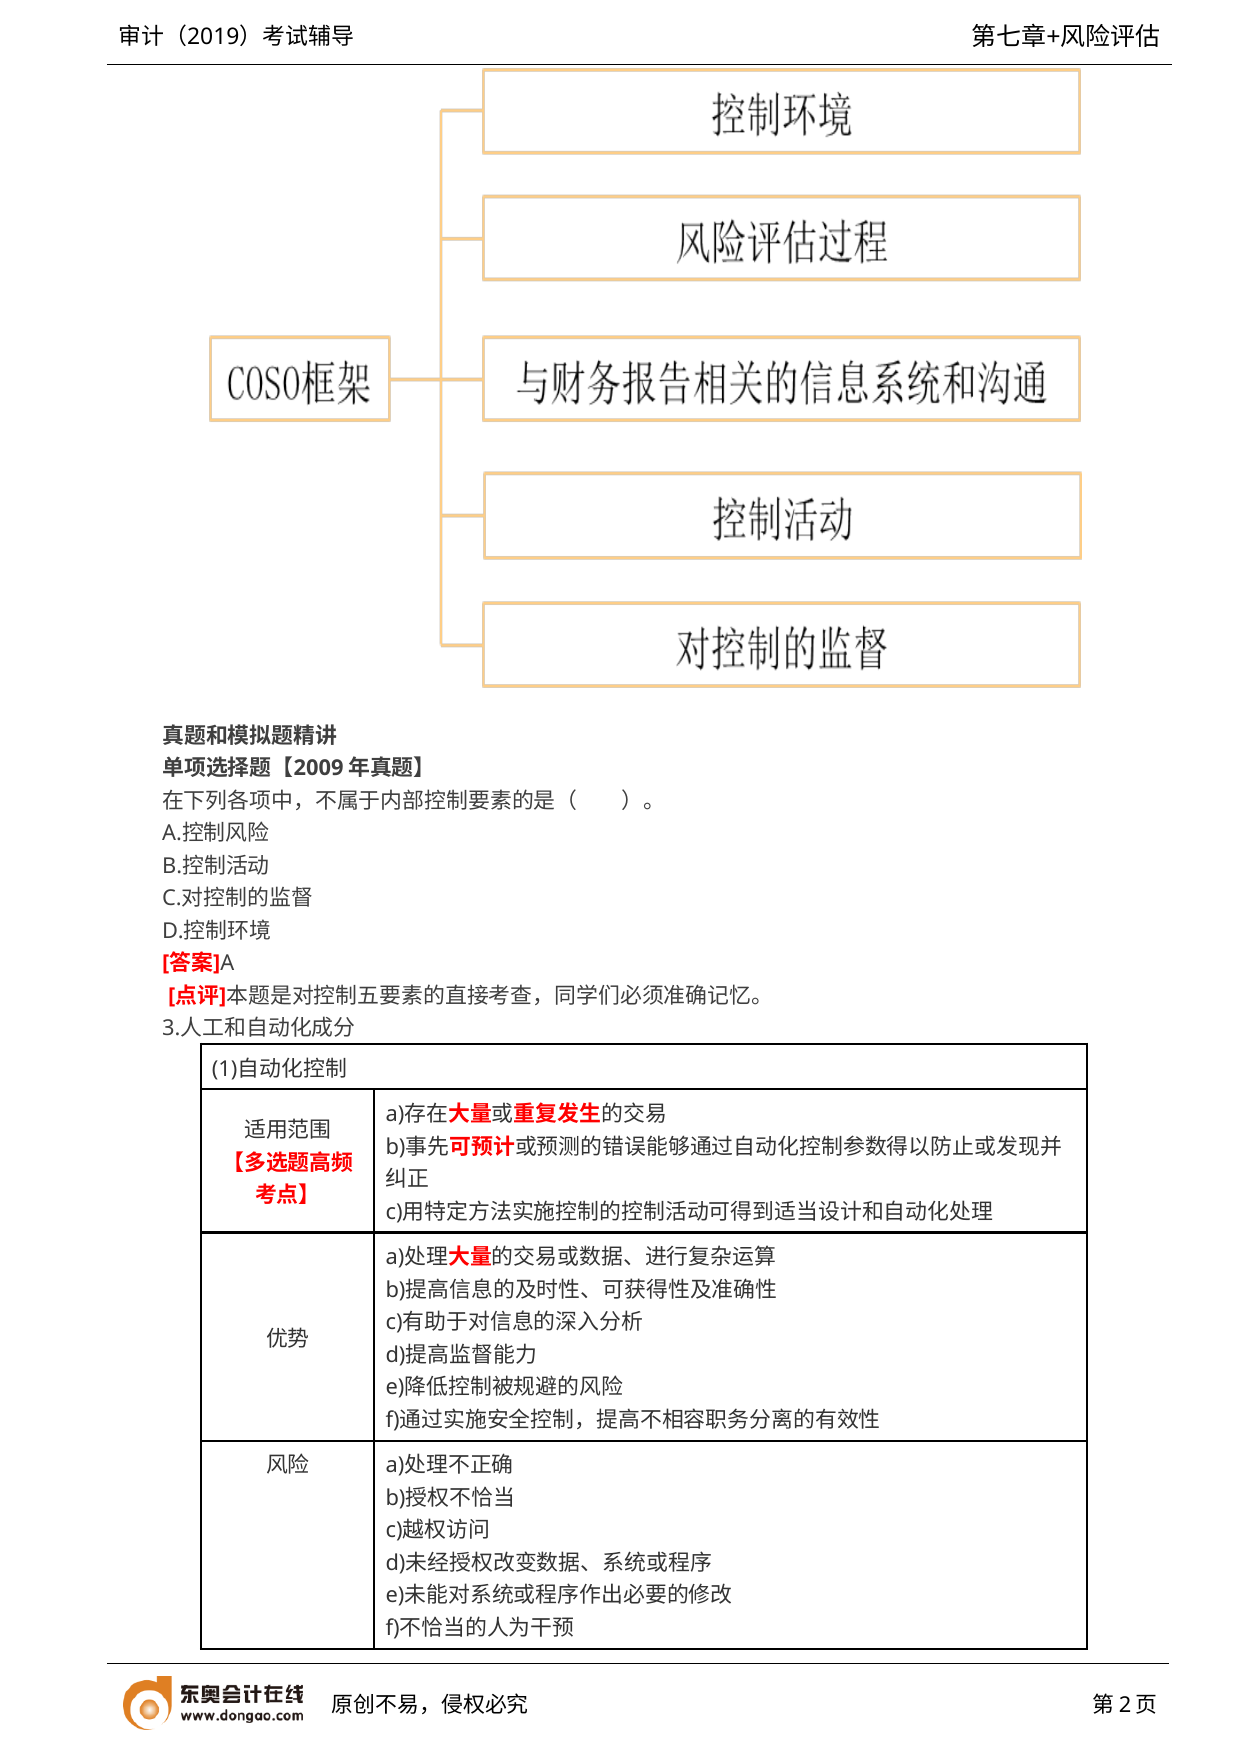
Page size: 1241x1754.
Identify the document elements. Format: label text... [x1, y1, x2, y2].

text [点评]本题是对控制五要素的直接考查，同学们必须准确记忆。 [118, 978, 1169, 1010]
text B.控制活动 [118, 848, 1169, 880]
table_cell 优势 [202, 1234, 373, 1439]
text A.控制风险 [118, 815, 1169, 848]
text D.控制环境 [118, 913, 1169, 945]
table_cell a)处理大量的交易或数据、进行复杂运算 b)提高信息的及时性、可获得性及准确性 c)有助于对信息的深入分析 d)提高监督能力 e)降低控制被规避的风险 f)通过实施安全控制，提高不相容职务分离的有效性 [375, 1234, 1086, 1439]
text 真题和模拟题精讲 [118, 718, 1169, 750]
table_header (1)自动化控制 [202, 1045, 1086, 1088]
text 在下列各项中，不属于内部控制要素的是（ ）。 [118, 783, 1169, 815]
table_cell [375, 1442, 1086, 1648]
table_cell 适用范围 【多选题高频考点】 [202, 1090, 373, 1231]
text 单项选择题【2009年真题】 [118, 750, 1169, 783]
table_cell a)存在大量或重复发生的交易 b)事先可预计或预测的错误能够通过自动化控制参数得以防止或发现并纠正 c)用特定方法实施控制的控制活动可得到适当设计和自动化处理 [375, 1090, 1086, 1231]
table_cell 风险 [202, 1442, 373, 1648]
picture [118, 1675, 308, 1731]
text 3.人工和自动化成分 [118, 1010, 1169, 1043]
text C.对控制的监督 [118, 880, 1169, 913]
picture [206, 67, 1082, 702]
text [答案]A [118, 945, 1169, 978]
